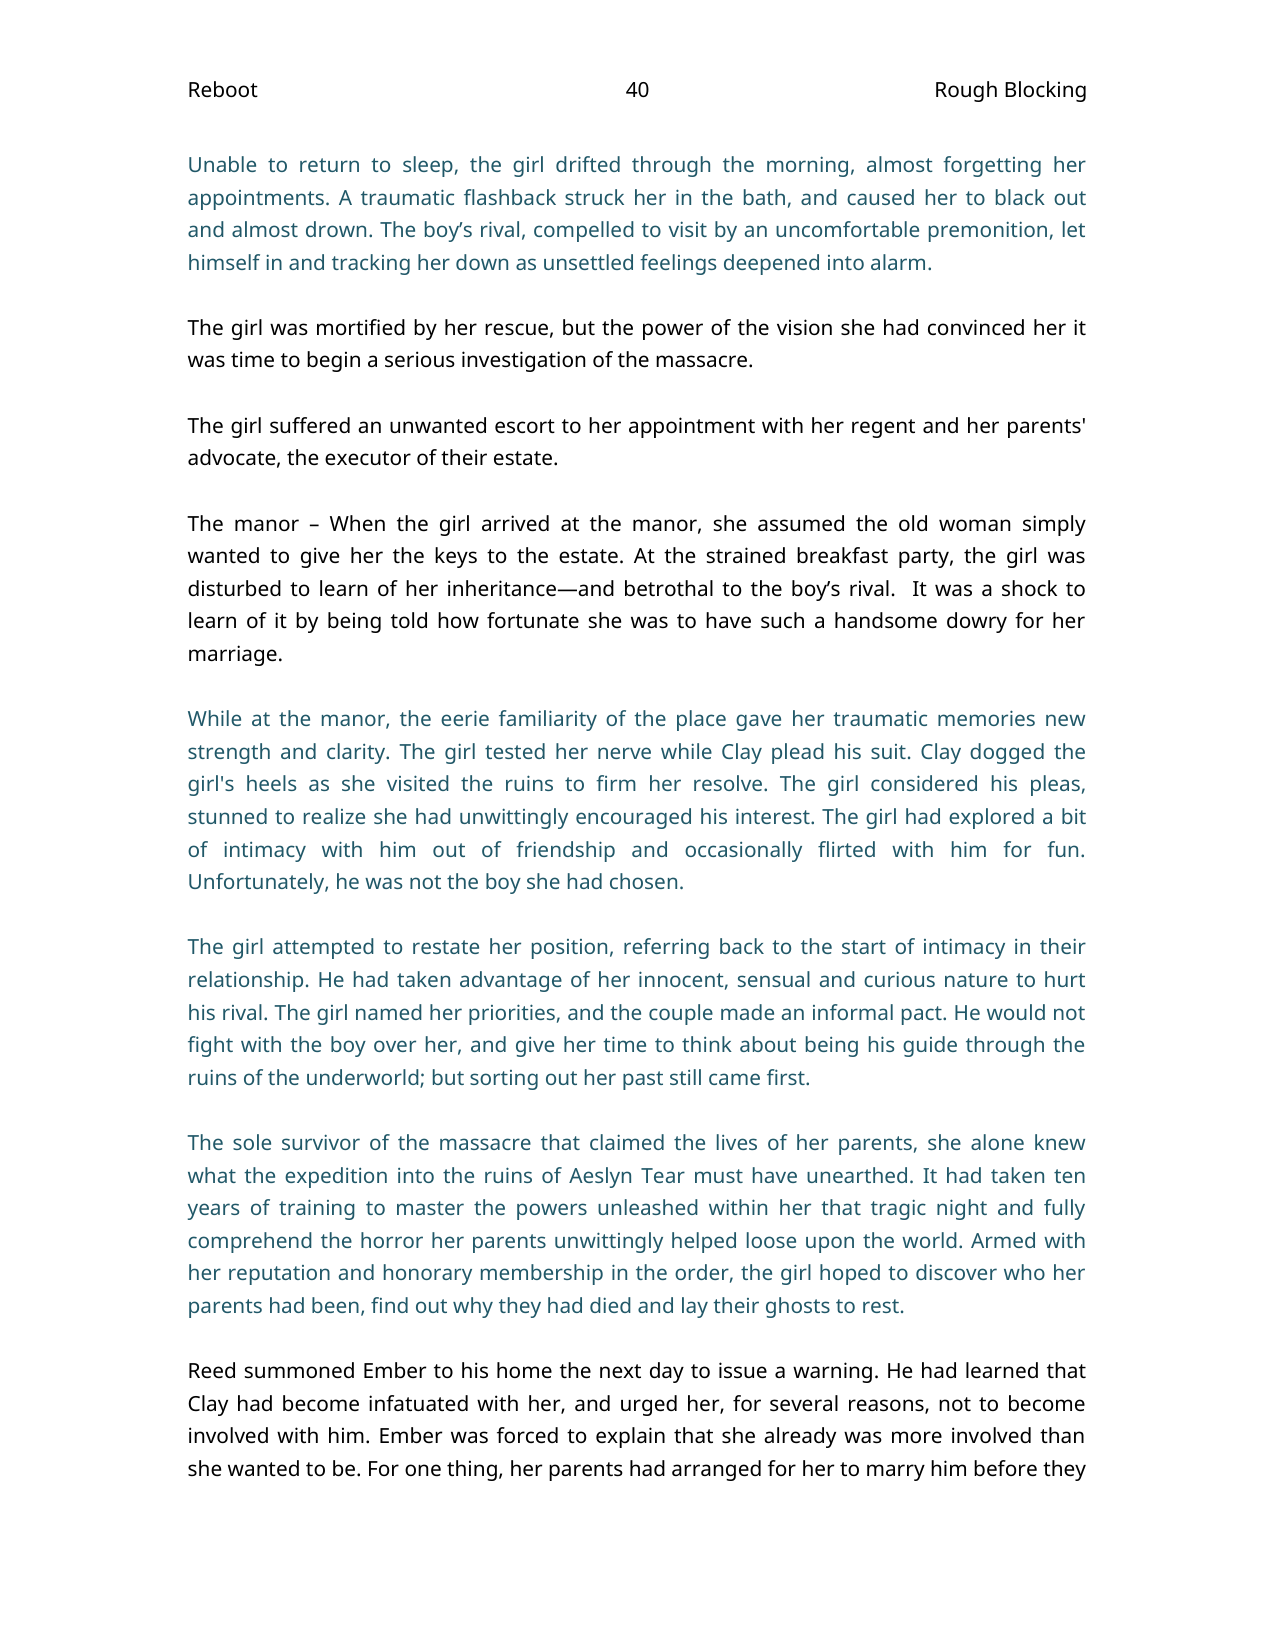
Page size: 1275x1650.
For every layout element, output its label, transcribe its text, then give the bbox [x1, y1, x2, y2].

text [187, 1356, 1087, 1483]
text The sole survivor of the massacre that claimed the lives of her parents, she alone knew what the expedition into the ruins of Aeslyn Tear must have unearthed. It had taken ten years of training to master the powers unleashed within her that tragic night and fully comprehend the horror her parents unwittingly helped loose upon the world. Armed with her reputation and honorary membership in the order, the girl hoped to discover who her parents had been, find out why they had died and lay their ghosts to rest. [187, 1128, 1087, 1319]
text The girl was mortified by her rescue, but the power of the vision she had convinced her it was time to begin a serious investigation of the massacre. [187, 313, 1087, 374]
text The girl suffered an unwanted escort to her appointment with her regent and her parents' advocate, the executor of their estate. [187, 411, 1087, 472]
text Unable to return to sleep, the girl drifted through the morning, almost forgetting her appointments. A traumatic flashback struck her in the bath, and caused her to black out and almost drown. The boy’s rival, compelled to visit by an uncomfortable premonition, let himself in and tracking her down as unsettled feelings deepened into alarm. [187, 150, 1087, 276]
text The manor – When the girl arrived at the manor, she assumed the old woman simply wanted to give her the keys to the estate. At the strained breakfast party, the girl was disturbed to learn of her inheritance—and betrothal to the boy’s rival. It was a shock to learn of it by being told how fortunate she was to have such a handsome dowry for her marriage. [187, 509, 1087, 667]
text The girl attempted to restate her position, referring back to the start of intimacy in their relationship. He had taken advantage of her innocent, sensual and curious nature to hurt his rival. The girl named her priorities, and the couple made an informal pact. He would not fight with the boy over her, and give her time to think about being his guide through the ruins of the underworld; but sorting out her past still came first. [187, 932, 1087, 1091]
text While at the manor, the eerie familiarity of the place gave her traumatic memories new strength and clarity. The girl tested her nerve while Clay plead his suit. Clay dogged the girl's heels as she visited the ruins to firm her resolve. The girl considered his pleas, stunned to realize she had unwittingly encouraged his interest. The girl had explored a bit of intimacy with him out of friendship and occasionally flirted with him for fun. Unfortunately, he was not the boy she had chosen. [187, 704, 1087, 896]
